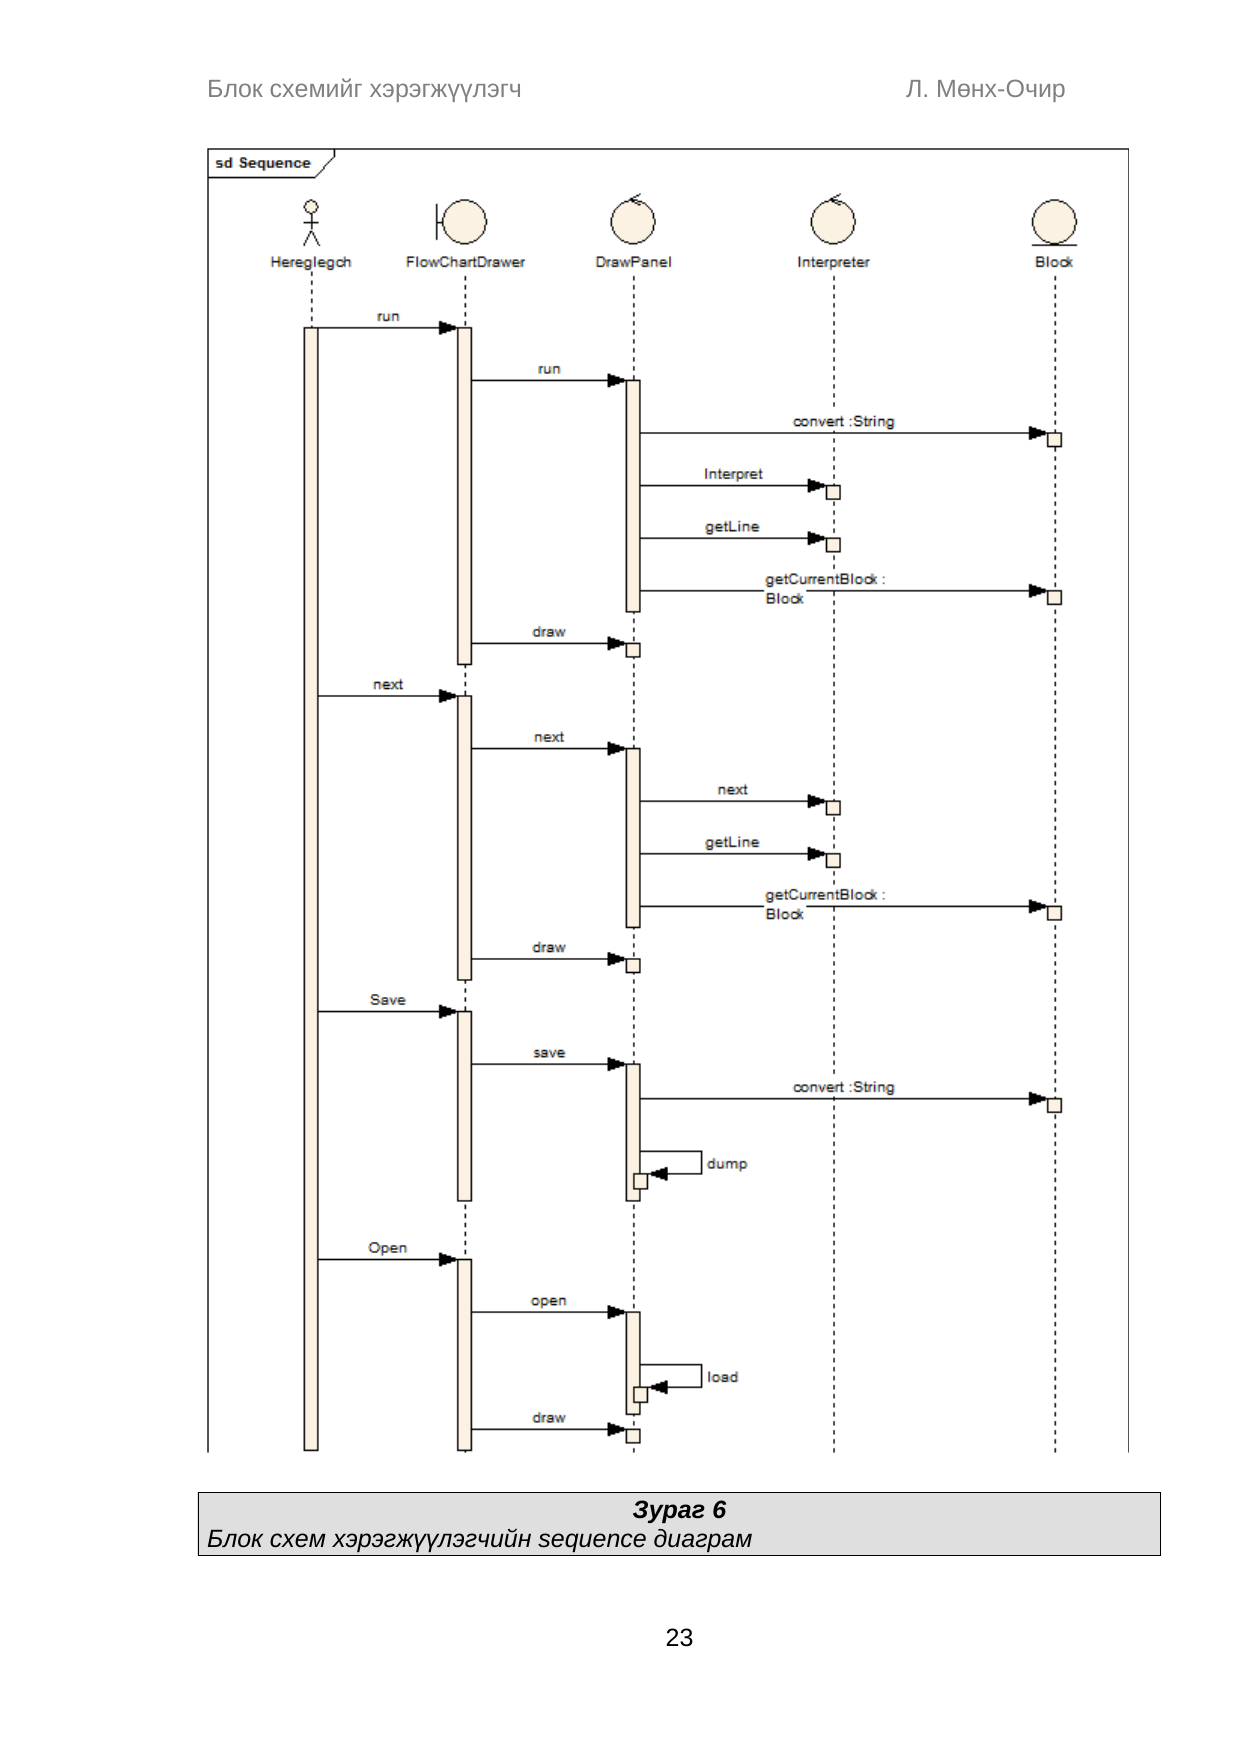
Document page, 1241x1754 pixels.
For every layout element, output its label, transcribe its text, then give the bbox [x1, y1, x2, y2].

picture [206, 147, 1129, 1457]
text Блок схем хэрэгжүүлэгчийн sequence диаграм [199, 1524, 1160, 1555]
